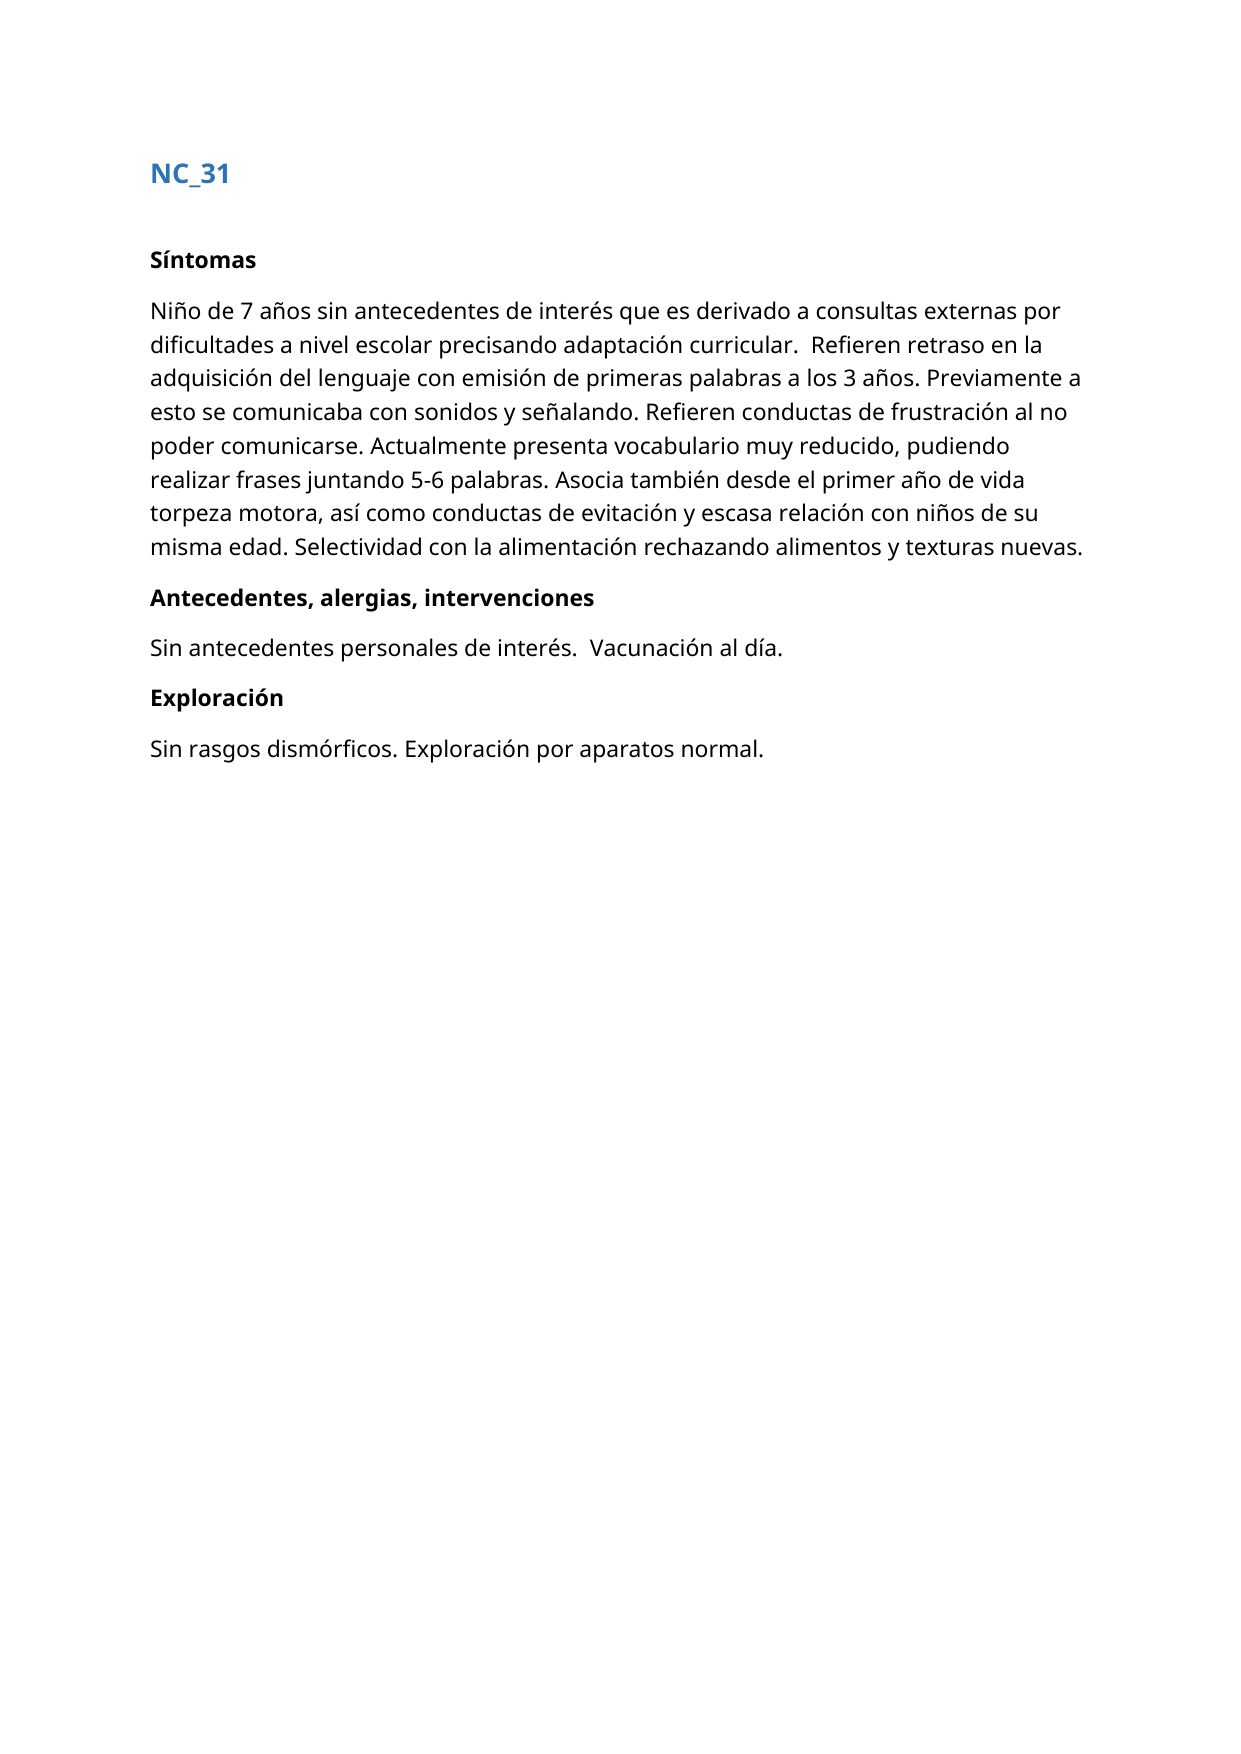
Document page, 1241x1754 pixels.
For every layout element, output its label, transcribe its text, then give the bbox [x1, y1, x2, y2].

text Antecedentes, alergias, intervenciones [150, 581, 1090, 613]
text Sin rasgos dismórficos. Exploración por aparatos normal. [150, 733, 1090, 764]
subtitle NC_31 [150, 154, 1090, 191]
text Sin antecedentes personales de interés. Vacunación al día. [150, 632, 1090, 663]
text Síntomas [150, 244, 1090, 276]
text Exploración [150, 682, 1090, 713]
text Niño de 7 años sin antecedentes de interés que es derivado a consultas externas por dificultades a nivel escolar precisando adaptación curricular. Refieren retraso en la adquisición del lenguaje con emisión de primeras palabras a los 3 años. Previamente a esto se comunicaba con sonidos y señalando. Refieren conductas de frustración al no poder comunicarse. Actualmente presenta vocabulario muy reducido, pudiendo realizar frases juntando 5-6 palabras. Asocia también desde el primer año de vida torpeza motora, así como conductas de evitación y escasa relación con niños de su misma edad. Selectividad con la alimentación rechazando alimentos y texturas nuevas. [150, 295, 1090, 562]
